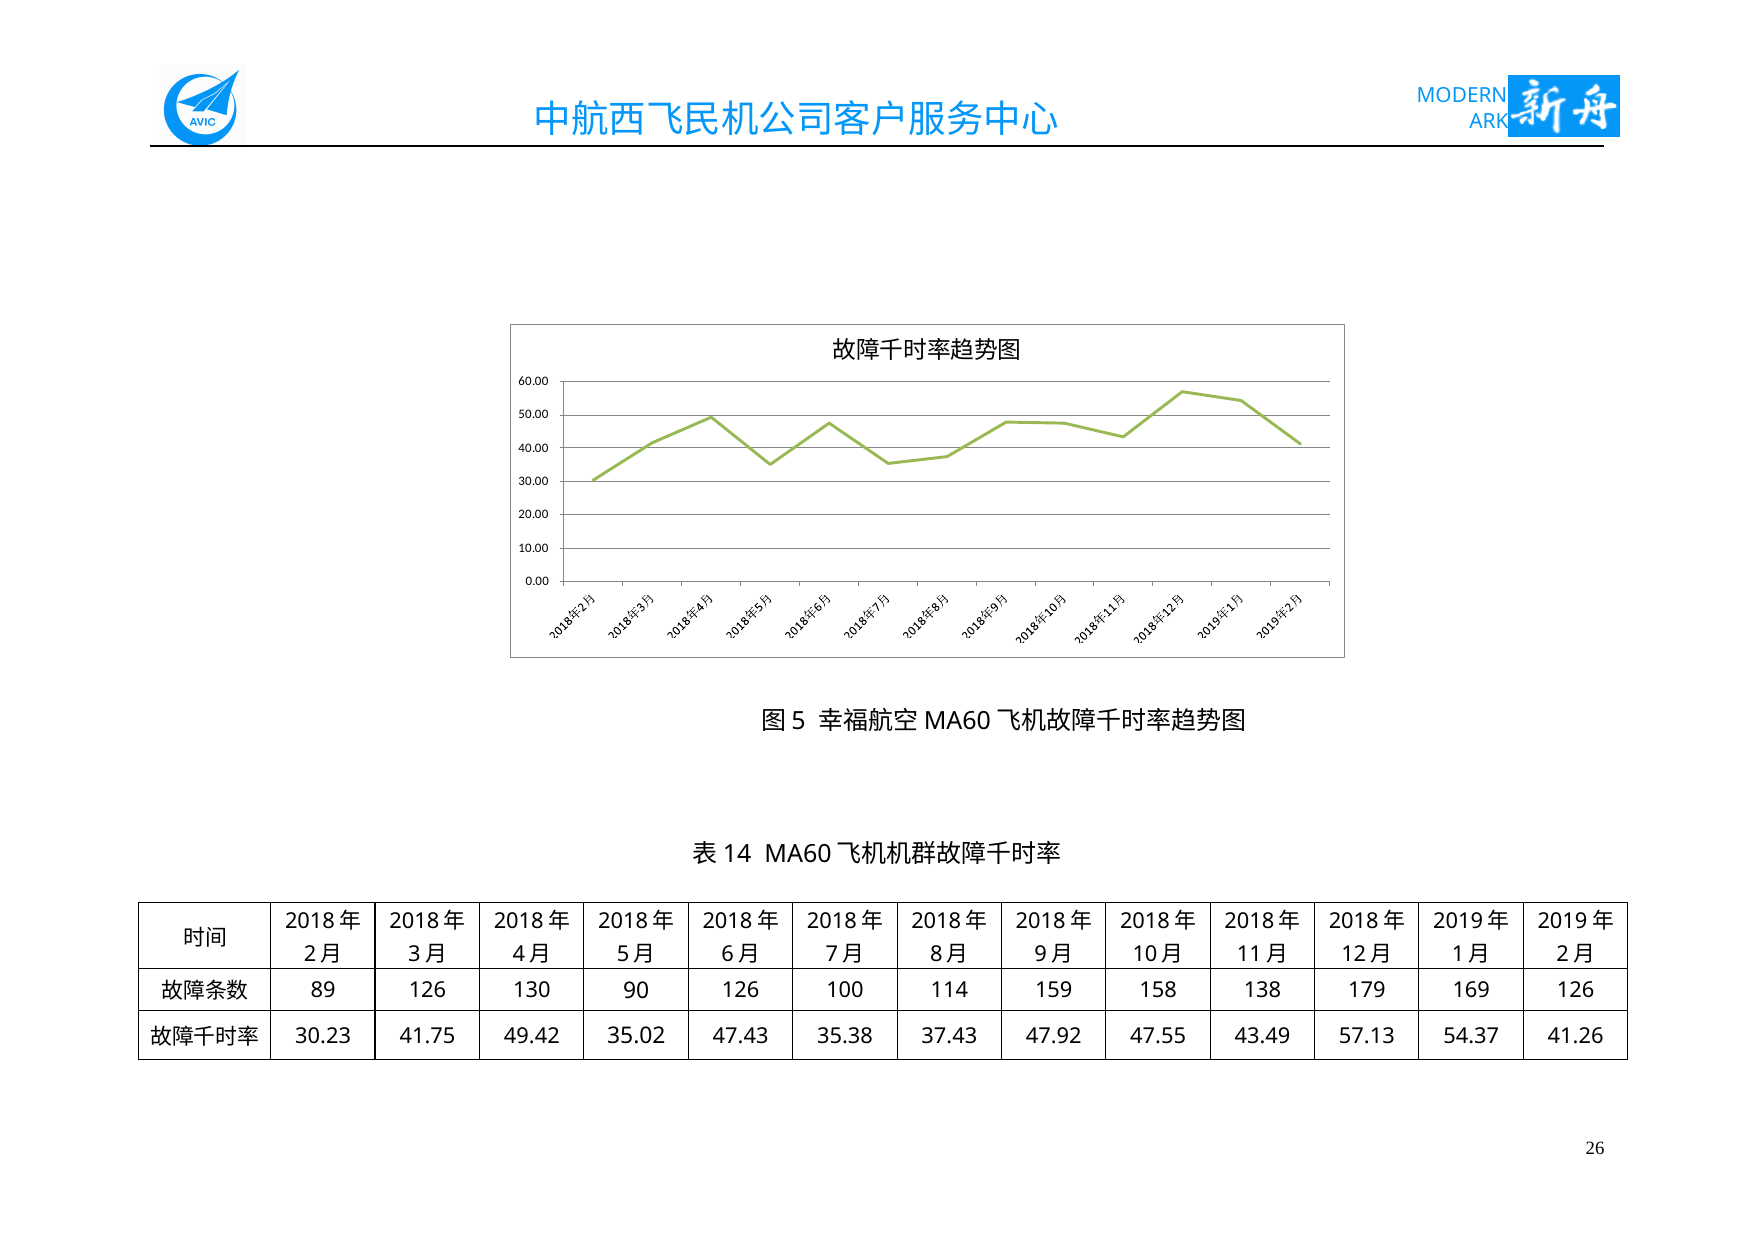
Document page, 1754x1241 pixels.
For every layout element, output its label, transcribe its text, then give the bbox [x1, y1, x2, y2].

table_cell 57.13 [1315, 1011, 1418, 1059]
table_cell 41.26 [1524, 1011, 1627, 1059]
table_cell 41.75 [376, 1011, 479, 1059]
table_cell 35.38 [793, 1011, 897, 1059]
table_header 2018年11月 [1211, 903, 1314, 968]
table_cell 130 [480, 969, 583, 1010]
table_header 2018年10月 [1106, 903, 1210, 968]
table_cell 126 [1524, 969, 1627, 1010]
table_cell 35.02 [584, 1011, 688, 1059]
text 表14 MA60飞机机群故障千时率 [150, 819, 1604, 884]
table_cell 30.23 [271, 1011, 374, 1059]
table_header 2019年1月 [1419, 903, 1523, 968]
table_cell 126 [689, 969, 792, 1010]
table_cell 49.42 [480, 1011, 583, 1059]
table_header 2018年12月 [1315, 903, 1418, 968]
table_cell 179 [1315, 969, 1418, 1010]
table_cell 90 [584, 969, 688, 1010]
table_cell 47.92 [1002, 1011, 1105, 1059]
table_cell 158 [1106, 969, 1210, 1010]
table_header 2018年7月 [793, 903, 897, 968]
table_cell 114 [898, 969, 1001, 1010]
picture [158, 64, 247, 145]
table_header 2019年2月 [1524, 903, 1627, 968]
table_header 2018年9月 [1002, 903, 1105, 968]
table_cell 100 [793, 969, 897, 1010]
table_header 2018年8月 [898, 903, 1001, 968]
table_cell 37.43 [898, 1011, 1001, 1059]
picture [1508, 75, 1620, 137]
table_cell 47.43 [689, 1011, 792, 1059]
table_cell 故障千时率 [139, 1011, 270, 1059]
table_header 时间 [139, 903, 270, 968]
text 图5 幸福航空MA60飞机故障千时率趋势图 [150, 686, 1604, 751]
table_cell 89 [271, 969, 374, 1010]
table_header 2018年5月 [584, 903, 688, 968]
picture [158, 147, 247, 151]
table_cell 138 [1211, 969, 1314, 1010]
table_cell 126 [376, 969, 479, 1010]
table_cell 169 [1419, 969, 1523, 1010]
table_header 2018年3月 [376, 903, 479, 968]
table_cell 47.55 [1106, 1011, 1210, 1059]
table_header 2018年6月 [689, 903, 792, 968]
table_cell 43.49 [1211, 1011, 1314, 1059]
table_cell 故障条数 [139, 969, 270, 1010]
table_header 2018年4月 [480, 903, 583, 968]
table_header 2018年2月 [271, 903, 374, 968]
table_cell 54.37 [1419, 1011, 1523, 1059]
table_cell 159 [1002, 969, 1105, 1010]
